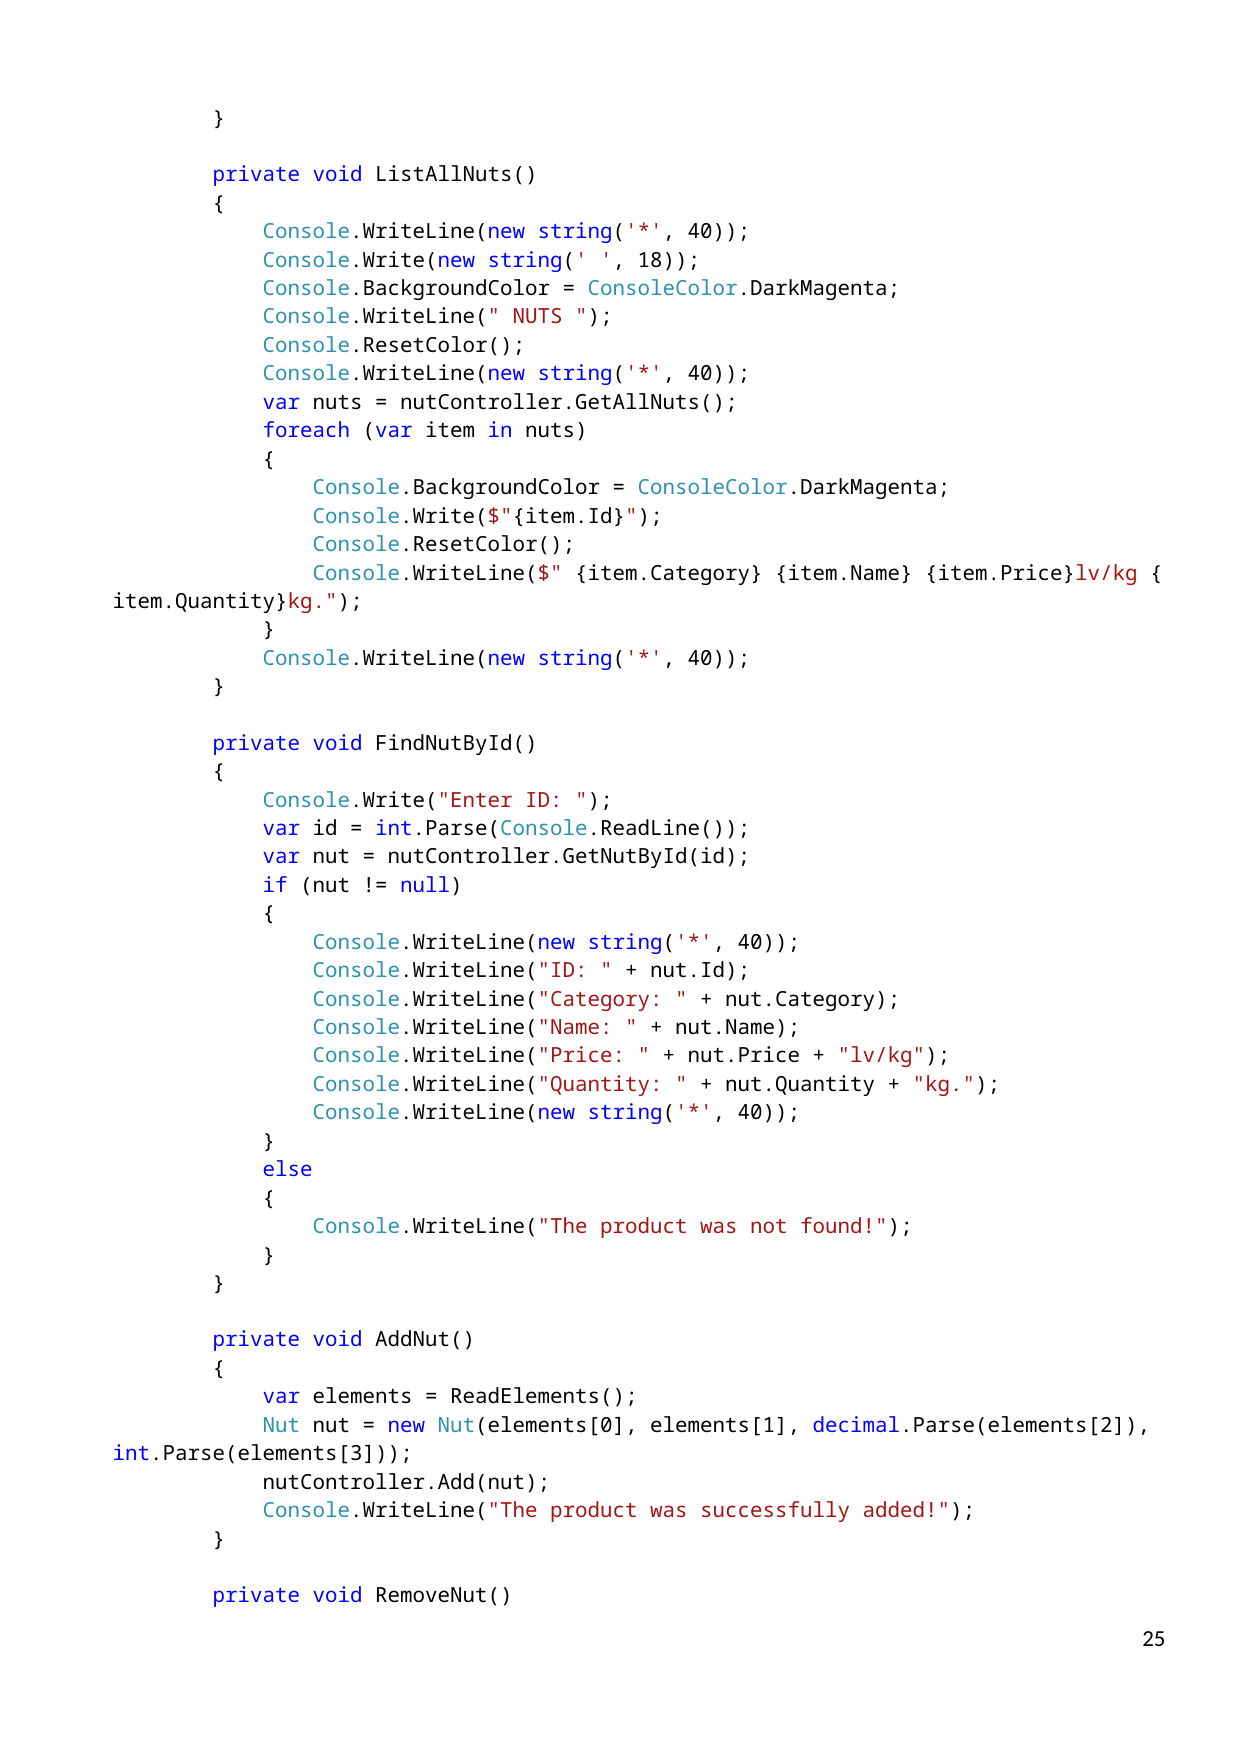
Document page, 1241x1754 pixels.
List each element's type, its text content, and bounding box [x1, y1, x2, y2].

text Nut nut = new Nut(elements[0], elements[1], decimal.Parse(elements[2]), int.Parse(elements[3])); [112, 1410, 1165, 1467]
text var nut = nutController.GetNutById(id); [112, 842, 1165, 870]
text if (nut != null) [112, 870, 1165, 898]
text { [112, 444, 1165, 472]
text Console.BackgroundColor = ConsoleColor.DarkMagenta; [112, 273, 1165, 302]
text Console.WriteLine($" {item.Category} {item.Name} {item.Price}lv/kg {item.Quantity}kg."); [112, 558, 1165, 614]
text Console.WriteLine(new string('*', 40)); [112, 927, 1165, 955]
text Console.WriteLine(new string('*', 40)); [112, 358, 1165, 387]
text } [112, 1268, 1165, 1297]
text Console.Write(new string(' ', 18)); [112, 245, 1165, 273]
text } [112, 614, 1165, 643]
text Console.ResetColor(); [112, 330, 1165, 358]
text } [112, 1524, 1165, 1552]
text Console.WriteLine("Price: " + nut.Price + "lv/kg"); [112, 1041, 1165, 1069]
text Console.WriteLine(" NUTS "); [112, 302, 1165, 330]
text var id = int.Parse(Console.ReadLine()); [112, 813, 1165, 842]
text { [112, 1353, 1165, 1381]
text private void AddNut() [112, 1324, 1165, 1353]
text Console.WriteLine("The product was successfully added!"); [112, 1495, 1165, 1524]
text } [112, 1126, 1165, 1154]
text foreach (var item in nuts) [112, 415, 1165, 444]
text Console.WriteLine("ID: " + nut.Id); [112, 955, 1165, 984]
text Console.WriteLine(new string('*', 40)); [112, 216, 1165, 245]
text Console.WriteLine("Quantity: " + nut.Quantity + "kg."); [112, 1069, 1165, 1097]
text nutController.Add(nut); [112, 1467, 1165, 1495]
text private void ListAllNuts() [112, 159, 1165, 188]
text Console.WriteLine("The product was not found!"); [112, 1211, 1165, 1240]
text Console.BackgroundColor = ConsoleColor.DarkMagenta; [112, 472, 1165, 501]
text else [112, 1154, 1165, 1183]
text Console.WriteLine(new string('*', 40)); [112, 1097, 1165, 1126]
text Console.WriteLine(new string('*', 40)); [112, 643, 1165, 671]
text { [112, 188, 1165, 216]
text private void RemoveNut() [112, 1580, 1165, 1608]
text var nuts = nutController.GetAllNuts(); [112, 387, 1165, 415]
text } [112, 103, 1165, 131]
text { [112, 756, 1165, 785]
text { [112, 1183, 1165, 1211]
text var elements = ReadElements(); [112, 1381, 1165, 1410]
text { [112, 898, 1165, 927]
text Console.Write($"{item.Id}"); [112, 501, 1165, 529]
text Console.WriteLine("Name: " + nut.Name); [112, 1012, 1165, 1041]
text } [112, 671, 1165, 700]
text private void FindNutById() [112, 728, 1165, 756]
text } [112, 1240, 1165, 1268]
text Console.WriteLine("Category: " + nut.Category); [112, 984, 1165, 1012]
text Console.ResetColor(); [112, 529, 1165, 558]
text Console.Write("Enter ID: "); [112, 785, 1165, 813]
